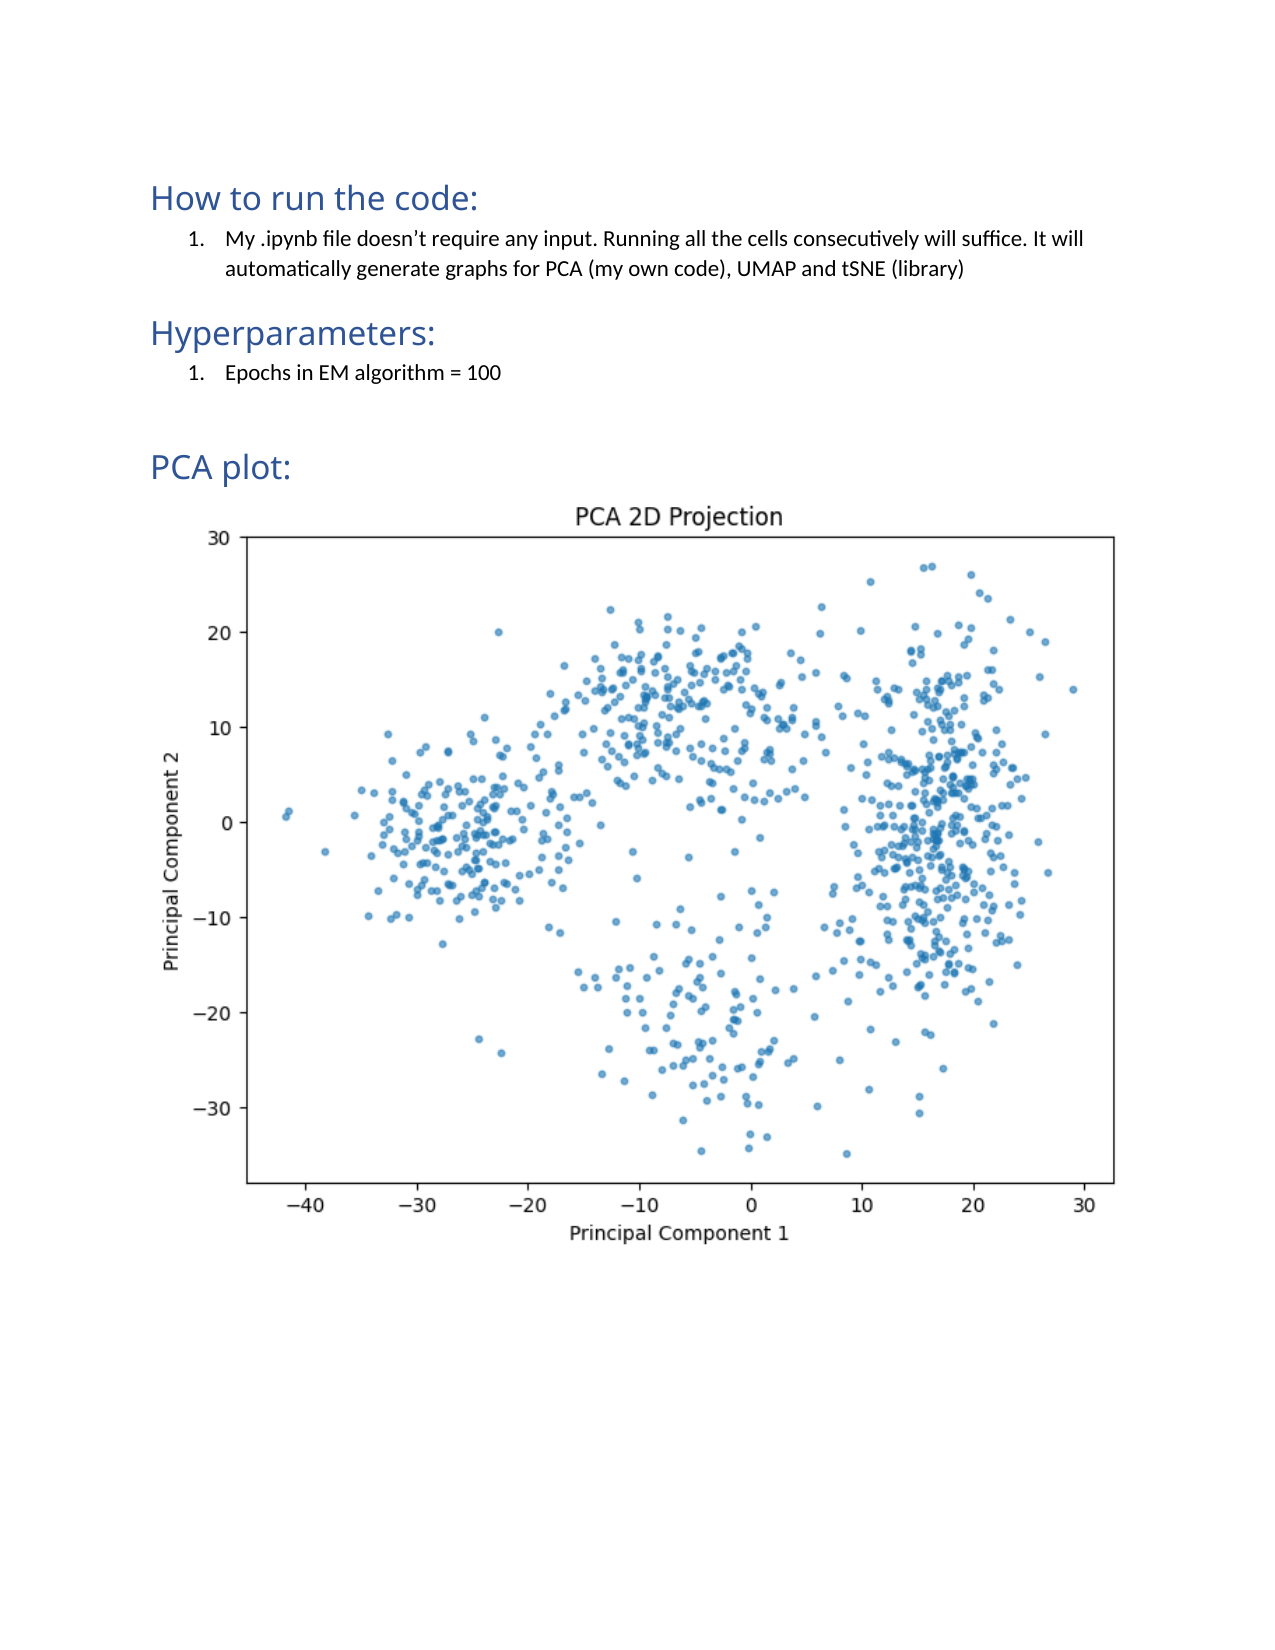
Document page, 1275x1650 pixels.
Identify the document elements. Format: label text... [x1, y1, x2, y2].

subtitle How to run the code: [150, 175, 1125, 220]
list Epochs in EM algorithm = 100 [187, 358, 1125, 386]
picture [150, 492, 1125, 1257]
subtitle PCA plot: [150, 444, 1125, 489]
subtitle Hyperparameters: [150, 309, 1125, 355]
list My .ipynb file doesn’t require any input. Running all the cells consecutively will suffice. It will automatically generate graphs for PCA (my own code), UMAP and tSNE (library) [187, 224, 1125, 282]
